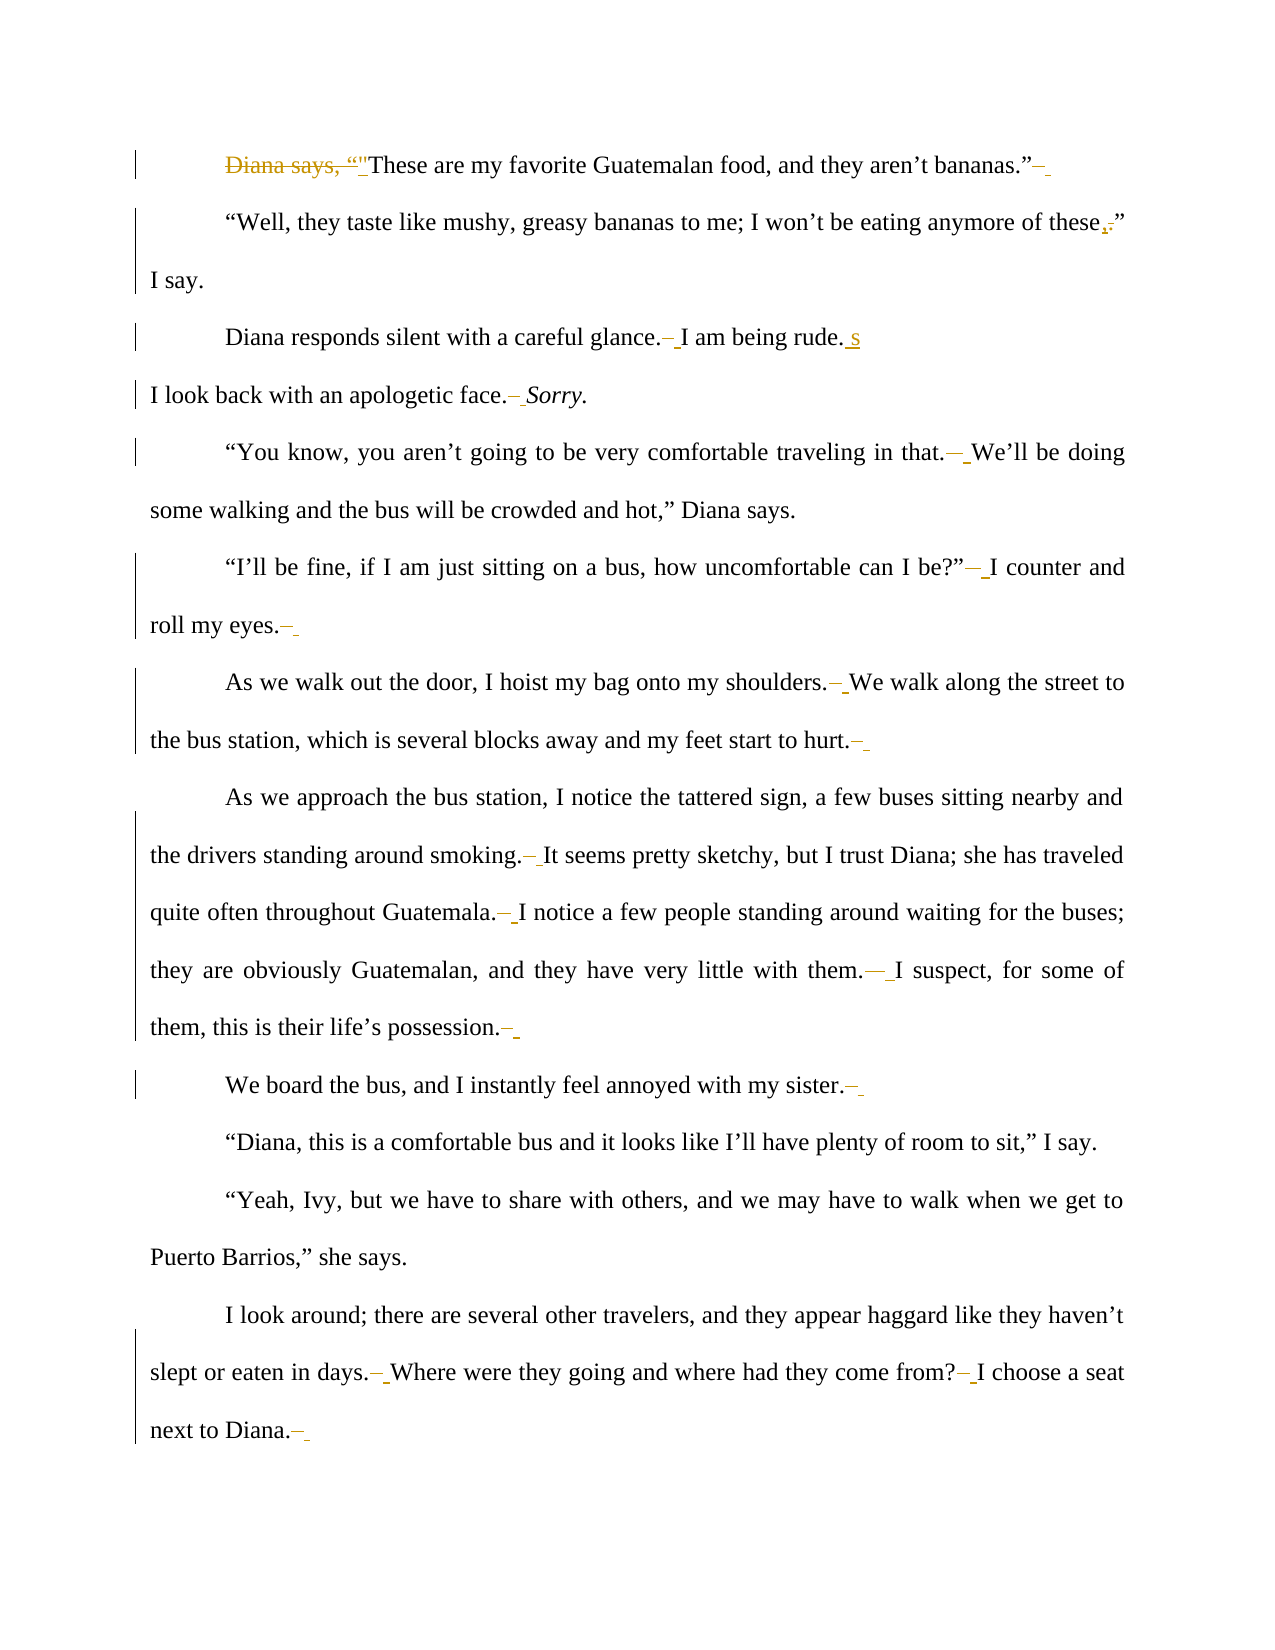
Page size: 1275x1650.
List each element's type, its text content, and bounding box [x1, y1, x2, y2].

text “You know, you aren’t going to be very comfortable traveling in that.We’ll be doing some walking and the bus will be crowded and hot,” Diana says. [150, 437, 1125, 524]
text Diana responds silent with a careful glance.I am being rude. [150, 322, 1125, 351]
text “I’ll be fine, if I am just sitting on a bus, how uncomfortable can I be?”I counter and roll my eyes. [150, 552, 1125, 639]
text We board the bus, and I instantly feel annoyed with my sister. [150, 1070, 1125, 1099]
text “Yeah, Ivy, but we have to share with others, and we may have to walk when we get to Puerto Barrios,” she says. [150, 1185, 1125, 1271]
text “Well, they taste like mushy, greasy bananas to me; I won’t be eating anymore of these”I say. [150, 207, 1125, 294]
text I look around; there are several other travelers, and they appear haggard like they haven’t slept or eaten in days.Where were they going and where had they come from?I choose a seat next to Diana. [150, 1300, 1125, 1444]
text “Diana, this is a comfortable bus and it looks like I’ll have plenty of room to sit,” I say. [150, 1127, 1125, 1156]
text I look back with an apologetic face.Sorry. [150, 380, 1125, 409]
text These are my favorite Guatemalan food, and they aren’t bananas.” [150, 150, 1125, 179]
text As we walk out the door, I hoist my bag onto my shoulders.We walk along the street to the bus station, which is several blocks away and my feet start to hurt. [150, 667, 1125, 754]
text As we approach the bus station, I notice the tattered sign, a few buses sitting nearby and the drivers standing around smoking.It seems pretty sketchy, but I trust Diana; she has traveled quite often throughout Guatemala.I notice a few people standing around waiting for the buses; they are obviously Guatemalan, and they have very little with them.I suspect, for some of them, this is their life’s possession. [150, 782, 1125, 1041]
